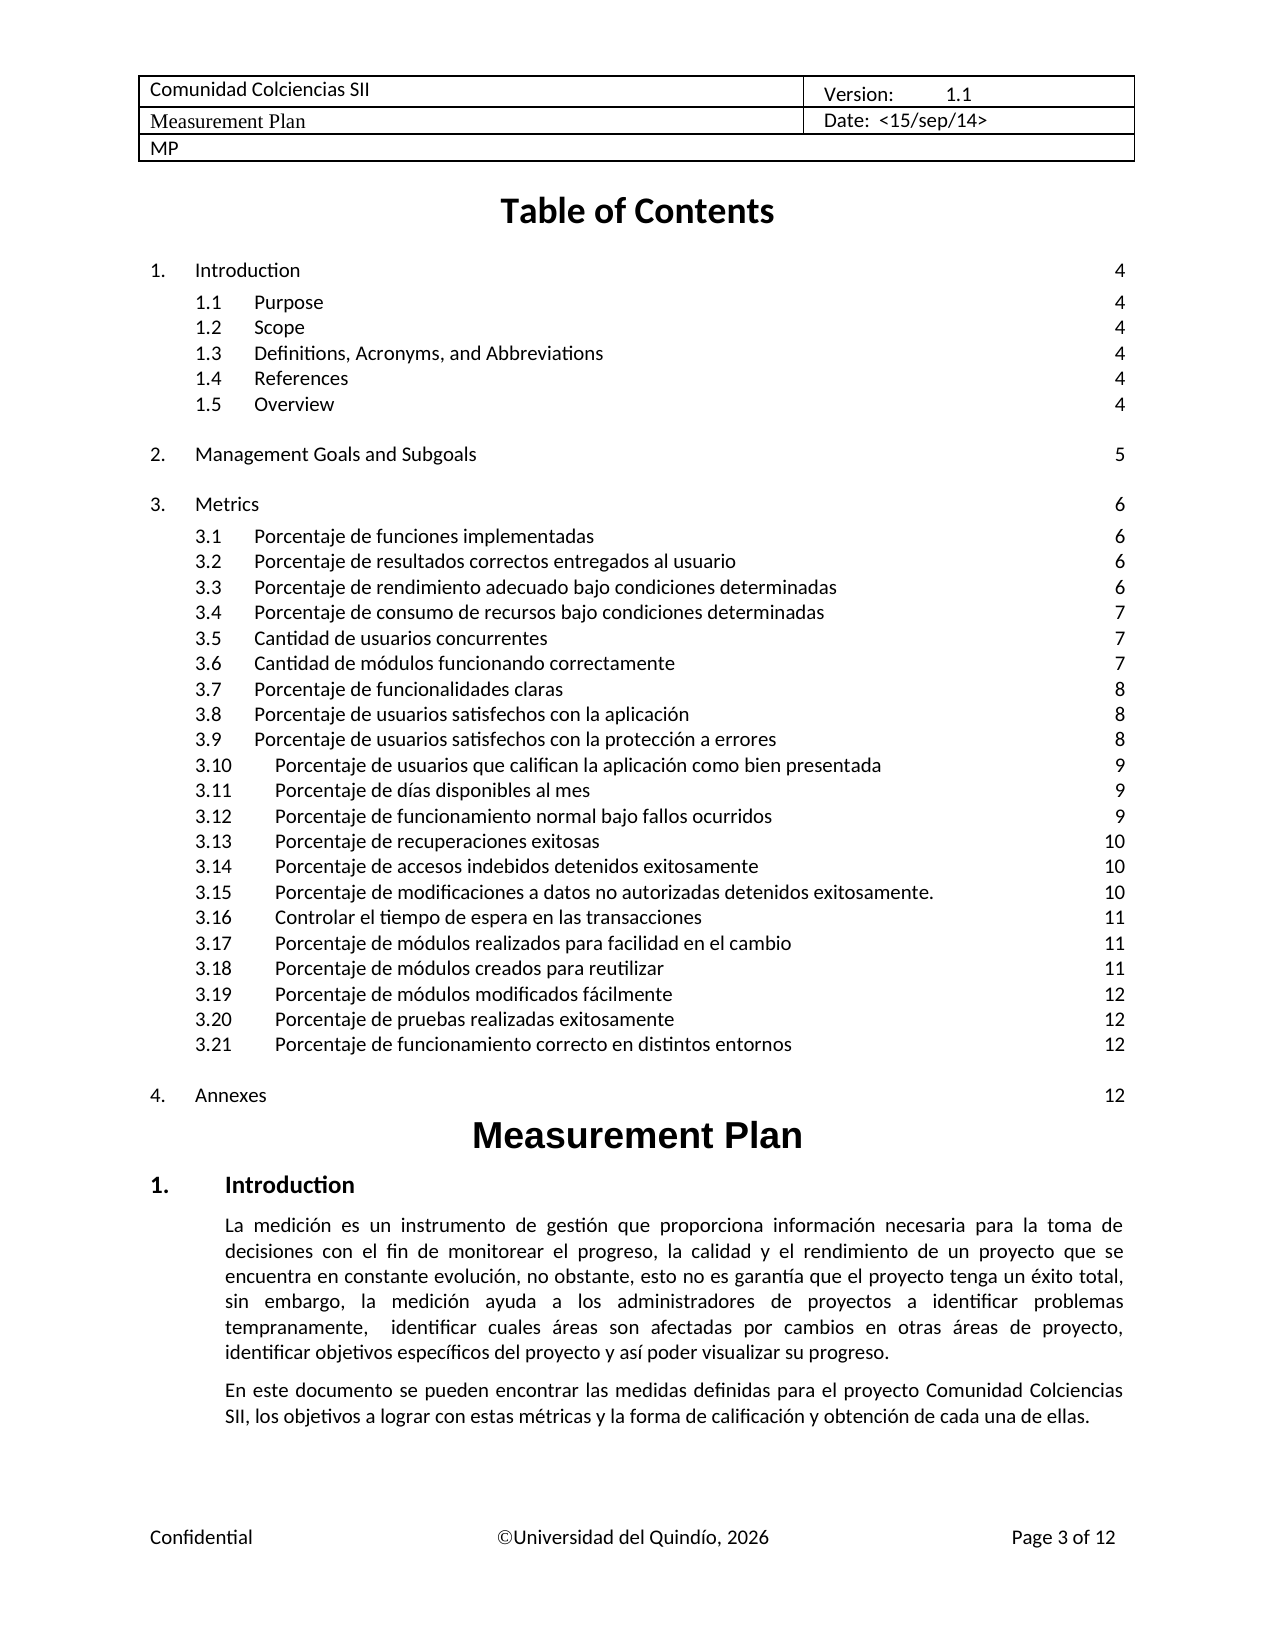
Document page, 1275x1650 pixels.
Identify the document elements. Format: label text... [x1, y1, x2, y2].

title Measurement Plan [150, 1114, 1125, 1157]
text 3.19 Porcentaje de módulos modificados fácilmente 12 [195, 981, 1050, 1006]
text 3.8 Porcentaje de usuarios satisfechos con la aplicación 8 [195, 701, 1050, 727]
text 3.5 Cantidad de usuarios concurrentes 7 [195, 625, 1050, 650]
text 3.16 Controlar el tiempo de espera en las transacciones 11 [195, 904, 1050, 930]
text En este documento se pueden encontrar las medidas definidas para el proyecto Comunidad Colciencias SII, los objetivos a lograr con estas métricas y la forma de calificación y obtención de cada una de ellas. [225, 1377, 1125, 1428]
text 3.6 Cantidad de módulos funcionando correctamente 7 [195, 650, 1050, 676]
text 1.1 Purpose 4 [195, 289, 1050, 314]
text 3. Metrics 6 [150, 492, 1050, 517]
text 3.3 Porcentaje de rendimiento adecuado bajo condiciones determinadas 6 [195, 574, 1050, 599]
text 3.10 Porcentaje de usuarios que califican la aplicación como bien presentada 9 [195, 752, 1050, 777]
text 3.7 Porcentaje de funcionalidades claras 8 [195, 676, 1050, 701]
subtitle Introduction [150, 1169, 1125, 1200]
text 3.11 Porcentaje de días disponibles al mes 9 [195, 777, 1050, 803]
text 1.3 Definitions, Acronyms, and Abbreviations 4 [195, 340, 1050, 365]
text 2. Management Goals and Subgoals 5 [150, 441, 1050, 467]
text 3.1 Porcentaje de funciones implementadas 6 [195, 523, 1050, 549]
text 3.12 Porcentaje de funcionamiento normal bajo fallos ocurridos 9 [195, 803, 1050, 828]
text 3.9 Porcentaje de usuarios satisfechos con la protección a errores 8 [195, 727, 1050, 752]
text 1.4 References 4 [195, 365, 1050, 391]
text 1. Introduction 4 [150, 257, 1050, 283]
text 1.2 Scope 4 [195, 314, 1050, 340]
text 3.15 Porcentaje de modificaciones a datos no autorizadas detenidos exitosamente. 10 [195, 879, 1050, 904]
text 1.5 Overview 4 [195, 391, 1050, 416]
title Table of Contents [150, 187, 1125, 232]
text 3.13 Porcentaje de recuperaciones exitosas 10 [195, 828, 1050, 854]
text 3.14 Porcentaje de accesos indebidos detenidos exitosamente 10 [195, 854, 1050, 879]
text 3.18 Porcentaje de módulos creados para reutilizar 11 [195, 955, 1050, 981]
text 3.20 Porcentaje de pruebas realizadas exitosamente 12 [195, 1006, 1050, 1032]
text 3.17 Porcentaje de módulos realizados para facilidad en el cambio 11 [195, 930, 1050, 955]
text 3.2 Porcentaje de resultados correctos entregados al usuario 6 [195, 549, 1050, 574]
text La medición es un instrumento de gestión que proporciona información necesaria para la toma de decisiones con el fin de monitorear el progreso, la calidad y el rendimiento de un proyecto que se encuentra en constante evolución, no obstante, esto no es garantía que el proyecto tenga un éxito total, sin embargo, la medición ayuda a los administradores de proyectos a identificar problemas tempranamente, identificar cuales áreas son afectadas por cambios en otras áreas de proyecto, identificar objetivos específicos del proyecto y así poder visualizar su progreso. [225, 1212, 1125, 1365]
text 3.4 Porcentaje de consumo de recursos bajo condiciones determinadas 7 [195, 599, 1050, 625]
text 3.21 Porcentaje de funcionamiento correcto en distintos entornos 12 [195, 1032, 1050, 1057]
text 4. Annexes 12 [150, 1082, 1050, 1107]
